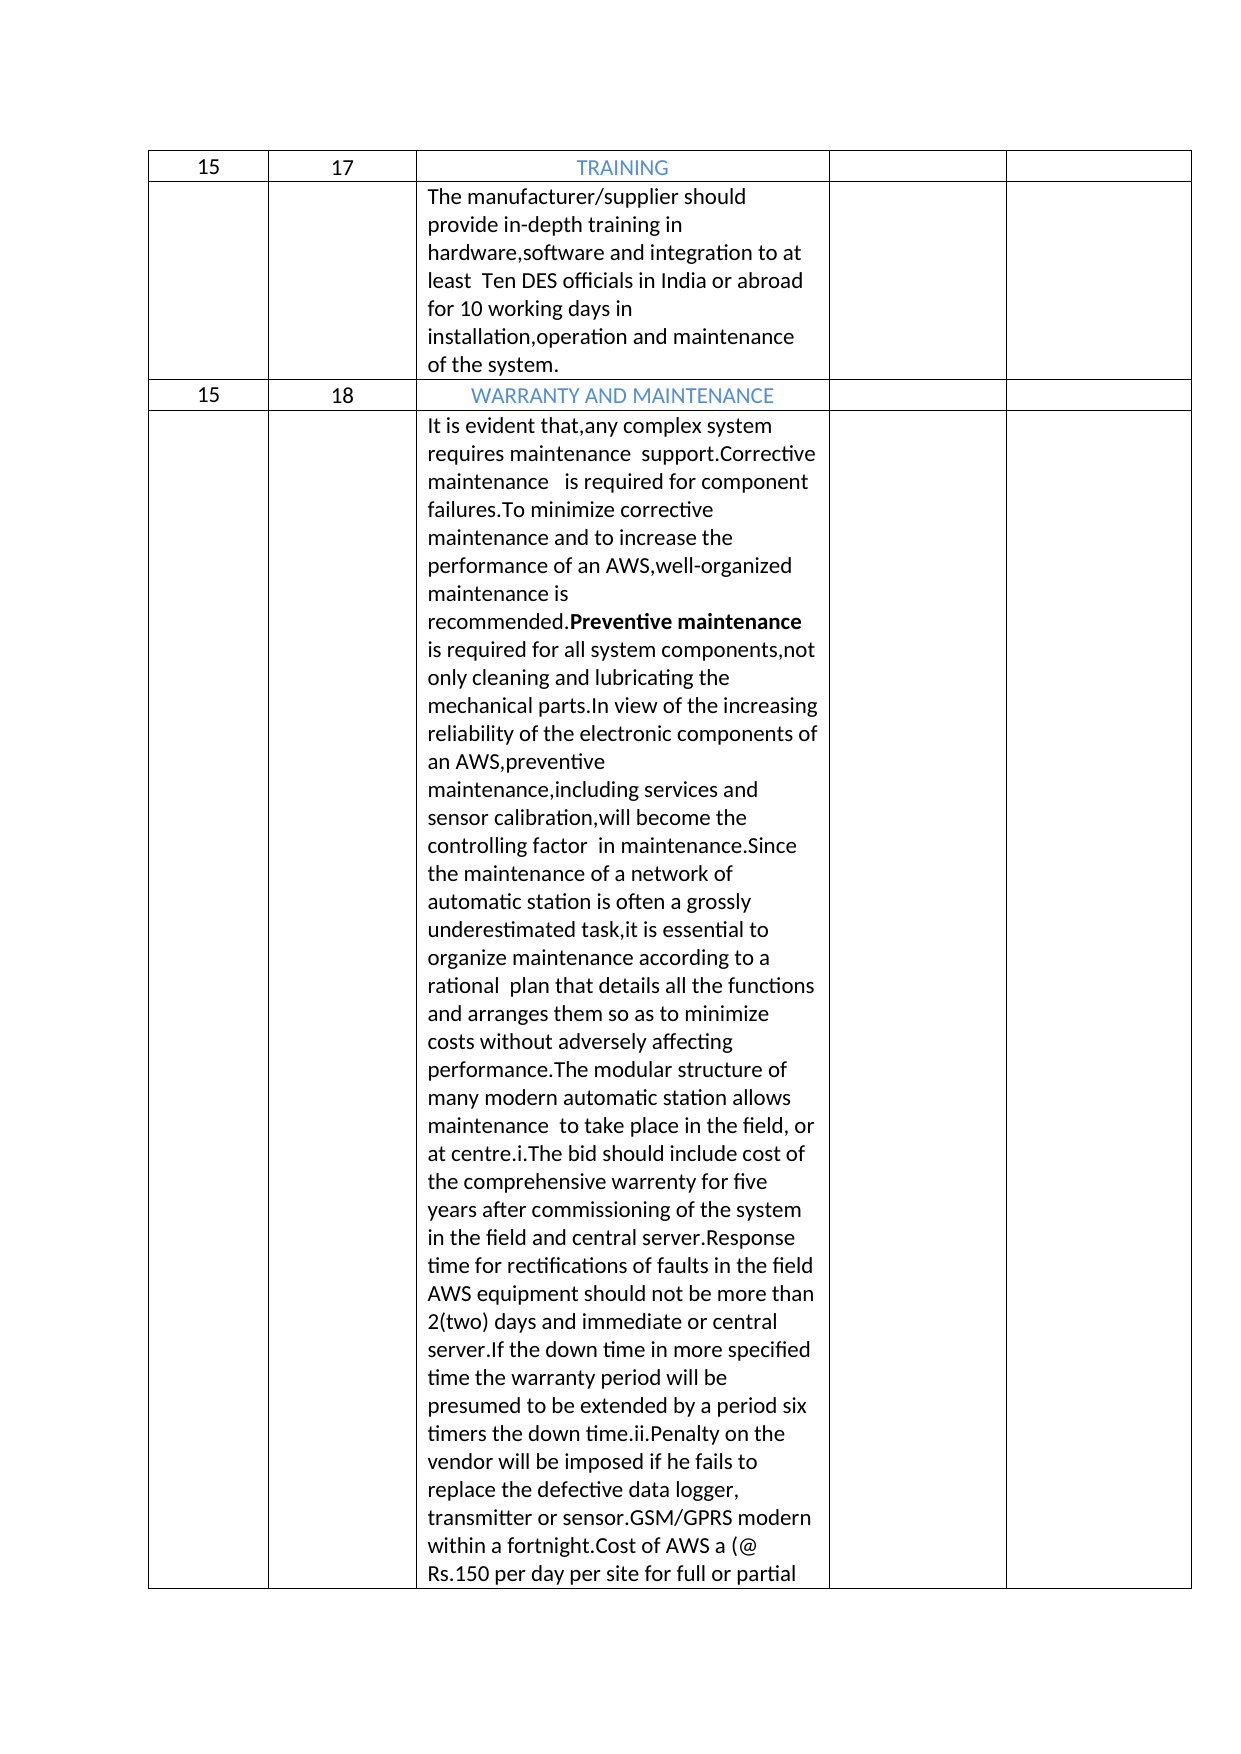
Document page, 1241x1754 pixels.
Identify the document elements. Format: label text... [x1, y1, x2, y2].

table_cell [269, 182, 416, 378]
table_cell [830, 380, 1006, 410]
table_cell [149, 411, 268, 1588]
table_cell [830, 151, 1006, 181]
table_cell [1007, 182, 1191, 378]
table_cell [1007, 151, 1191, 181]
table_cell [830, 182, 1006, 378]
table_cell The manufacturer/supplier should provide in-depth training in hardware,software and integration to at least Ten DES officials in India or abroad for 10 working days in installation,operation and maintenance of the system. [417, 182, 829, 378]
table_cell 15 [149, 151, 268, 181]
table_cell [1007, 411, 1191, 1588]
table_cell 18 [269, 380, 416, 410]
table_cell WARRANTY AND MAINTENANCE [417, 380, 829, 410]
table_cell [417, 411, 829, 1588]
table_cell TRAINING [417, 151, 829, 181]
table_cell 15 [149, 380, 268, 410]
table_cell [830, 411, 1006, 1588]
table_cell [149, 182, 268, 378]
table_cell [1007, 380, 1191, 410]
table_cell [269, 411, 416, 1588]
table_cell 17 [269, 151, 416, 181]
